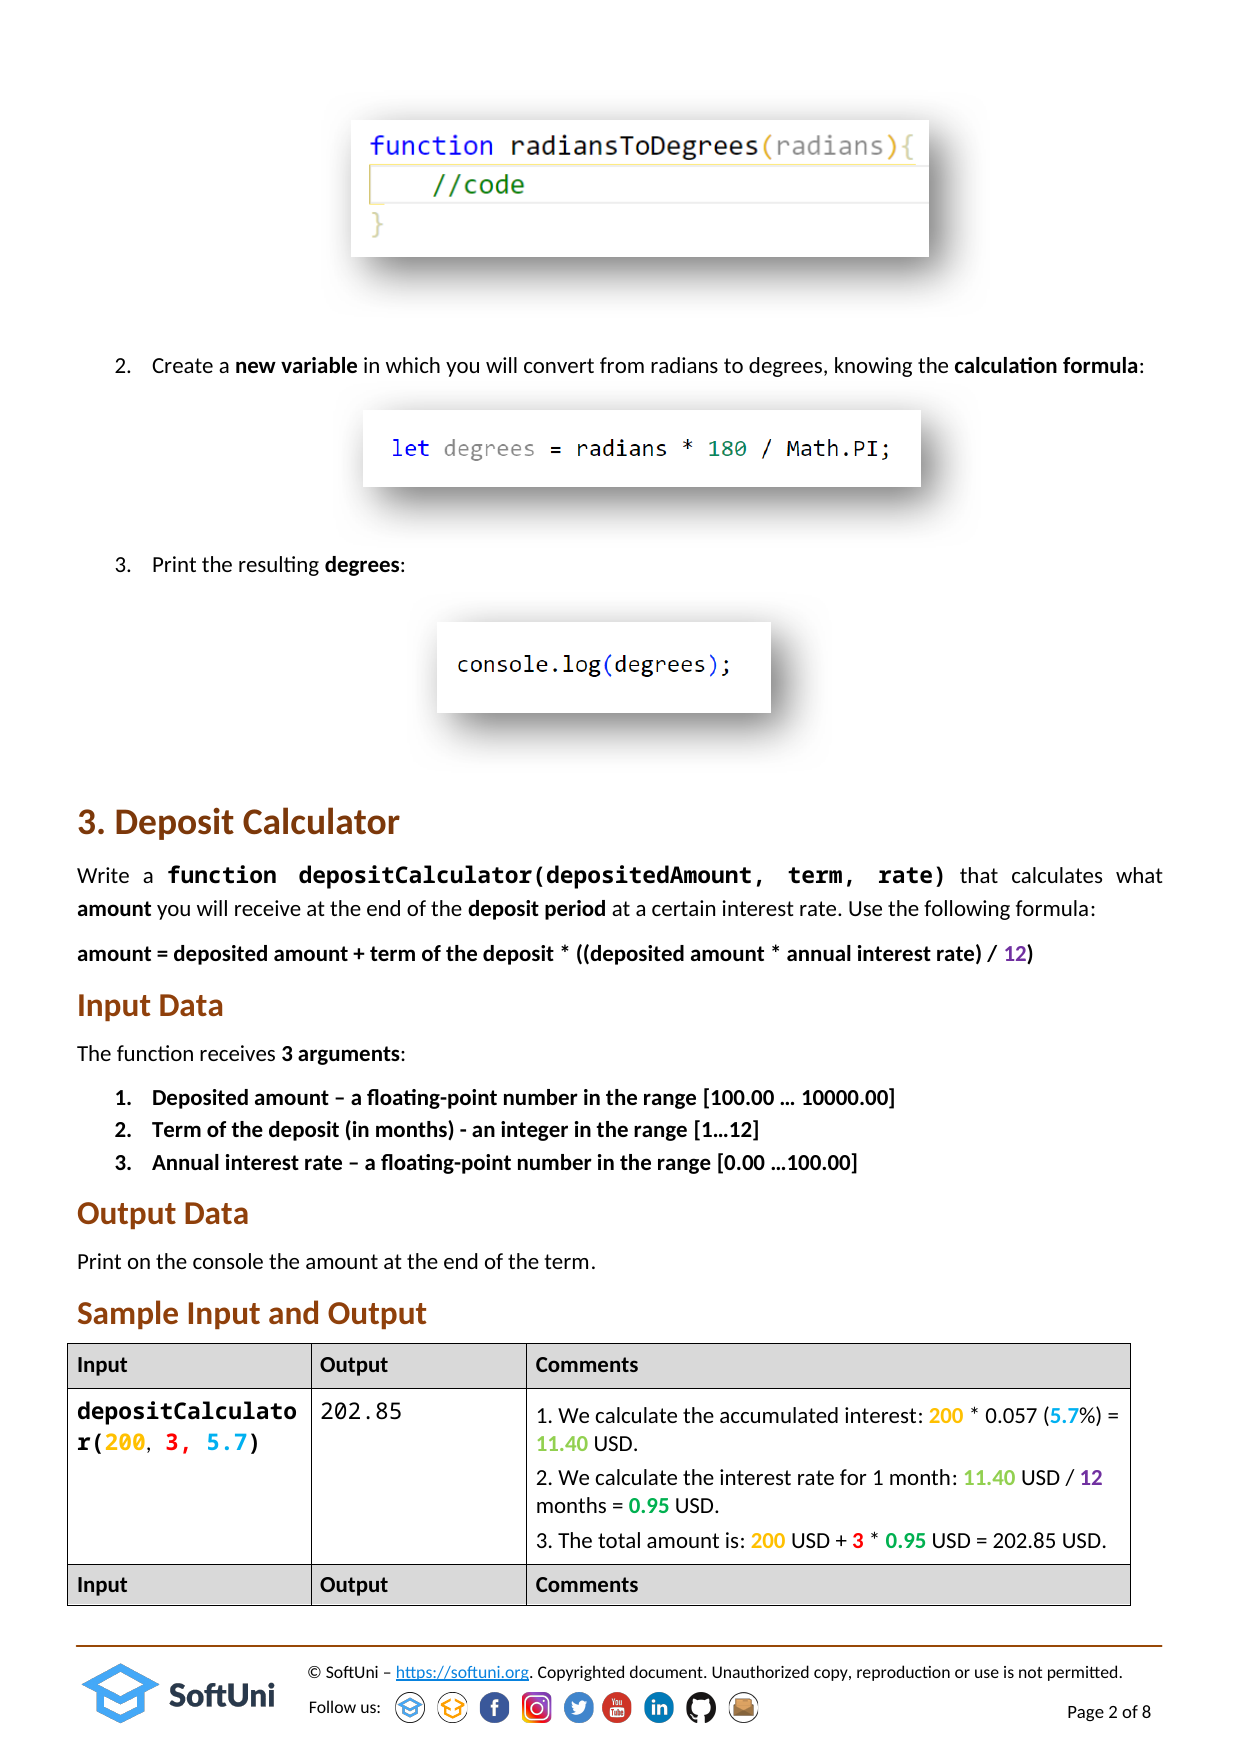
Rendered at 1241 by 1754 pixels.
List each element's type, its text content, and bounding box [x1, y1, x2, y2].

picture [644, 1692, 653, 1701]
picture [351, 120, 929, 257]
picture [363, 410, 921, 487]
picture [728, 1692, 759, 1723]
text Write a function depositCalculator(depositedAmount, term, rate) that calculates what amount you will receive at the end of the deposit period at a certain interest rate. Use the following formula: [77, 859, 1163, 922]
picture [686, 1692, 716, 1723]
text Print on the console the amount at the end of the term. [77, 1247, 1163, 1276]
picture [644, 1714, 653, 1723]
picture [437, 1692, 468, 1723]
table_cell 1. We calculate the accumulated interest: 200 * 0.057 (5.7%) = 11.40 USD. 2. We calculate the interest rate for 1 month: 11.40 USD / 12 months = 0.95 USD. 3. The total amount is: 200 USD + 3 * 0.95 USD = 202.85 USD. [527, 1389, 1130, 1563]
list Deposited amount – a floating-point number in the range [100.00 … 10000.00] [114, 1083, 1163, 1111]
subtitle Sample Input and Output [77, 1292, 1163, 1333]
picture [395, 1692, 425, 1723]
table_header Input [68, 1344, 311, 1388]
picture [564, 1692, 594, 1723]
list Create a new variable in which you will convert from radians to degrees, knowing the calculation formula: [114, 351, 1163, 379]
picture [75, 1658, 281, 1729]
list Term of the deposit (in months) - an integer in the range [1…12] [114, 1116, 1163, 1143]
picture [437, 622, 771, 713]
table_header Output [312, 1344, 526, 1388]
picture [658, 1705, 667, 1714]
table_cell Comments [527, 1565, 1130, 1604]
table_cell depositCalculator(200, 3, 5.7) [68, 1389, 311, 1563]
subtitle Input Data [77, 983, 1163, 1024]
picture [602, 1692, 632, 1723]
picture [665, 1692, 674, 1701]
subtitle Output Data [77, 1192, 1163, 1233]
table_cell Input [68, 1565, 311, 1604]
table_cell 202.85 [312, 1389, 526, 1563]
text The function receives 3 arguments: [77, 1039, 1163, 1067]
text amount = deposited amount + term of the deposit * ((deposited amount * annual interest rate) / 12) [77, 939, 1163, 967]
table_header Comments [527, 1344, 1130, 1388]
picture [522, 1692, 552, 1723]
subtitle Deposit Calculator [77, 798, 1163, 843]
picture [665, 1714, 674, 1723]
list Print the resulting degrees: [114, 550, 1163, 578]
list Annual interest rate – a floating-point number in the range [0.00 …100.00] [114, 1148, 1163, 1176]
table_cell Output [312, 1565, 526, 1604]
picture [479, 1692, 510, 1723]
